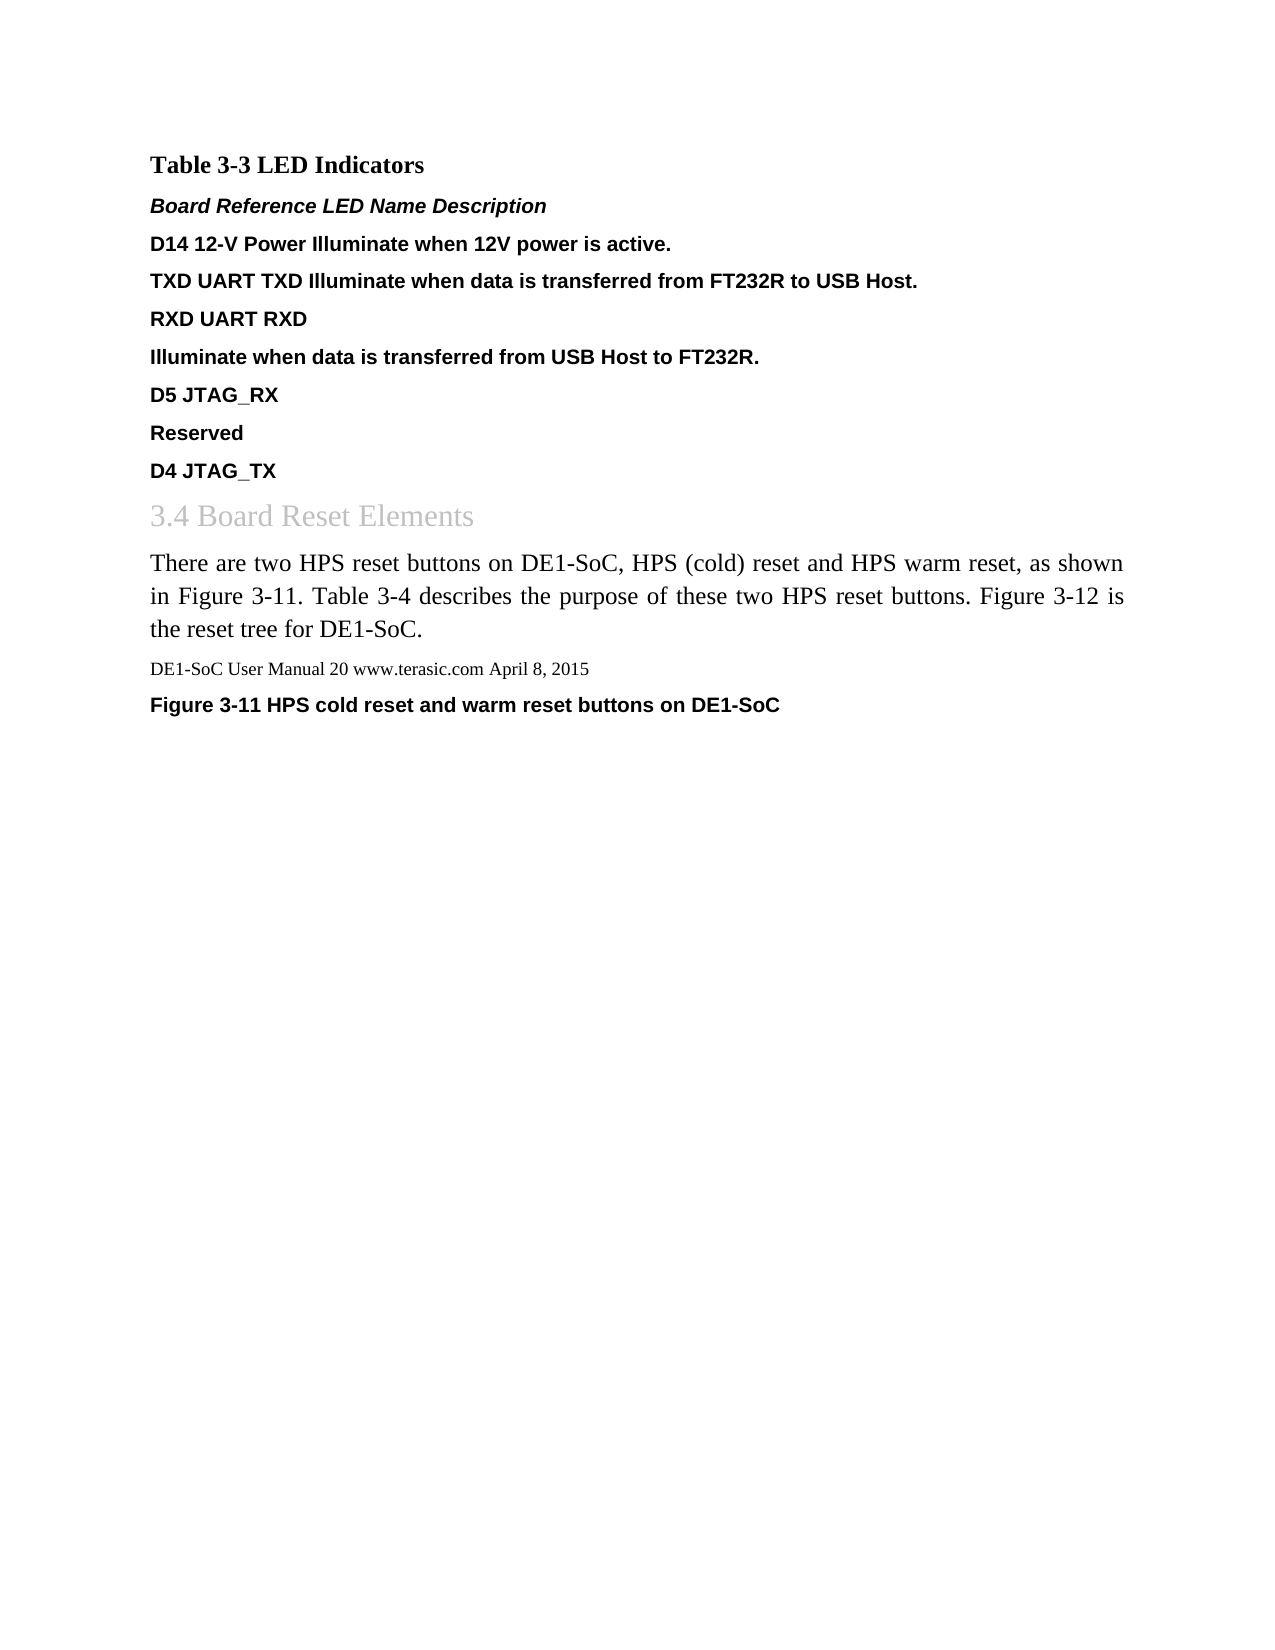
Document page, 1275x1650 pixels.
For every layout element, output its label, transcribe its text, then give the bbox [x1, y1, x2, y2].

text DE1-SoC User Manual 20 www.terasic.com April 8, 2015 [150, 658, 1125, 679]
text There are two HPS reset buttons on DE1-SoC, HPS (cold) reset and HPS warm reset, as shown in Figure 3-11. Table 3-4 describes the purpose of these two HPS reset buttons. Figure 3-12 is the reset tree for DE1-SoC. [150, 548, 1125, 643]
text RXD UART RXD [150, 307, 1125, 331]
text Board Reference LED Name Description [150, 193, 1125, 217]
text Reserved [150, 421, 1125, 445]
text Illuminate when data is transferred from USB Host to FT232R. [150, 345, 1125, 369]
text TXD UART TXD Illuminate when data is transferred from FT232R to USB Host. [150, 269, 1125, 293]
text D4 JTAG_TX [150, 459, 1125, 483]
text D14 12-V Power Illuminate when 12V power is active. [150, 231, 1125, 255]
text Figure 3-11 HPS cold reset and warm reset buttons on DE1-SoC [150, 693, 1125, 717]
text D5 JTAG_RX [150, 383, 1125, 407]
text 3.4 Board Reset Elements [150, 497, 1125, 533]
text Table 3-3 LED Indicators [150, 150, 1125, 179]
